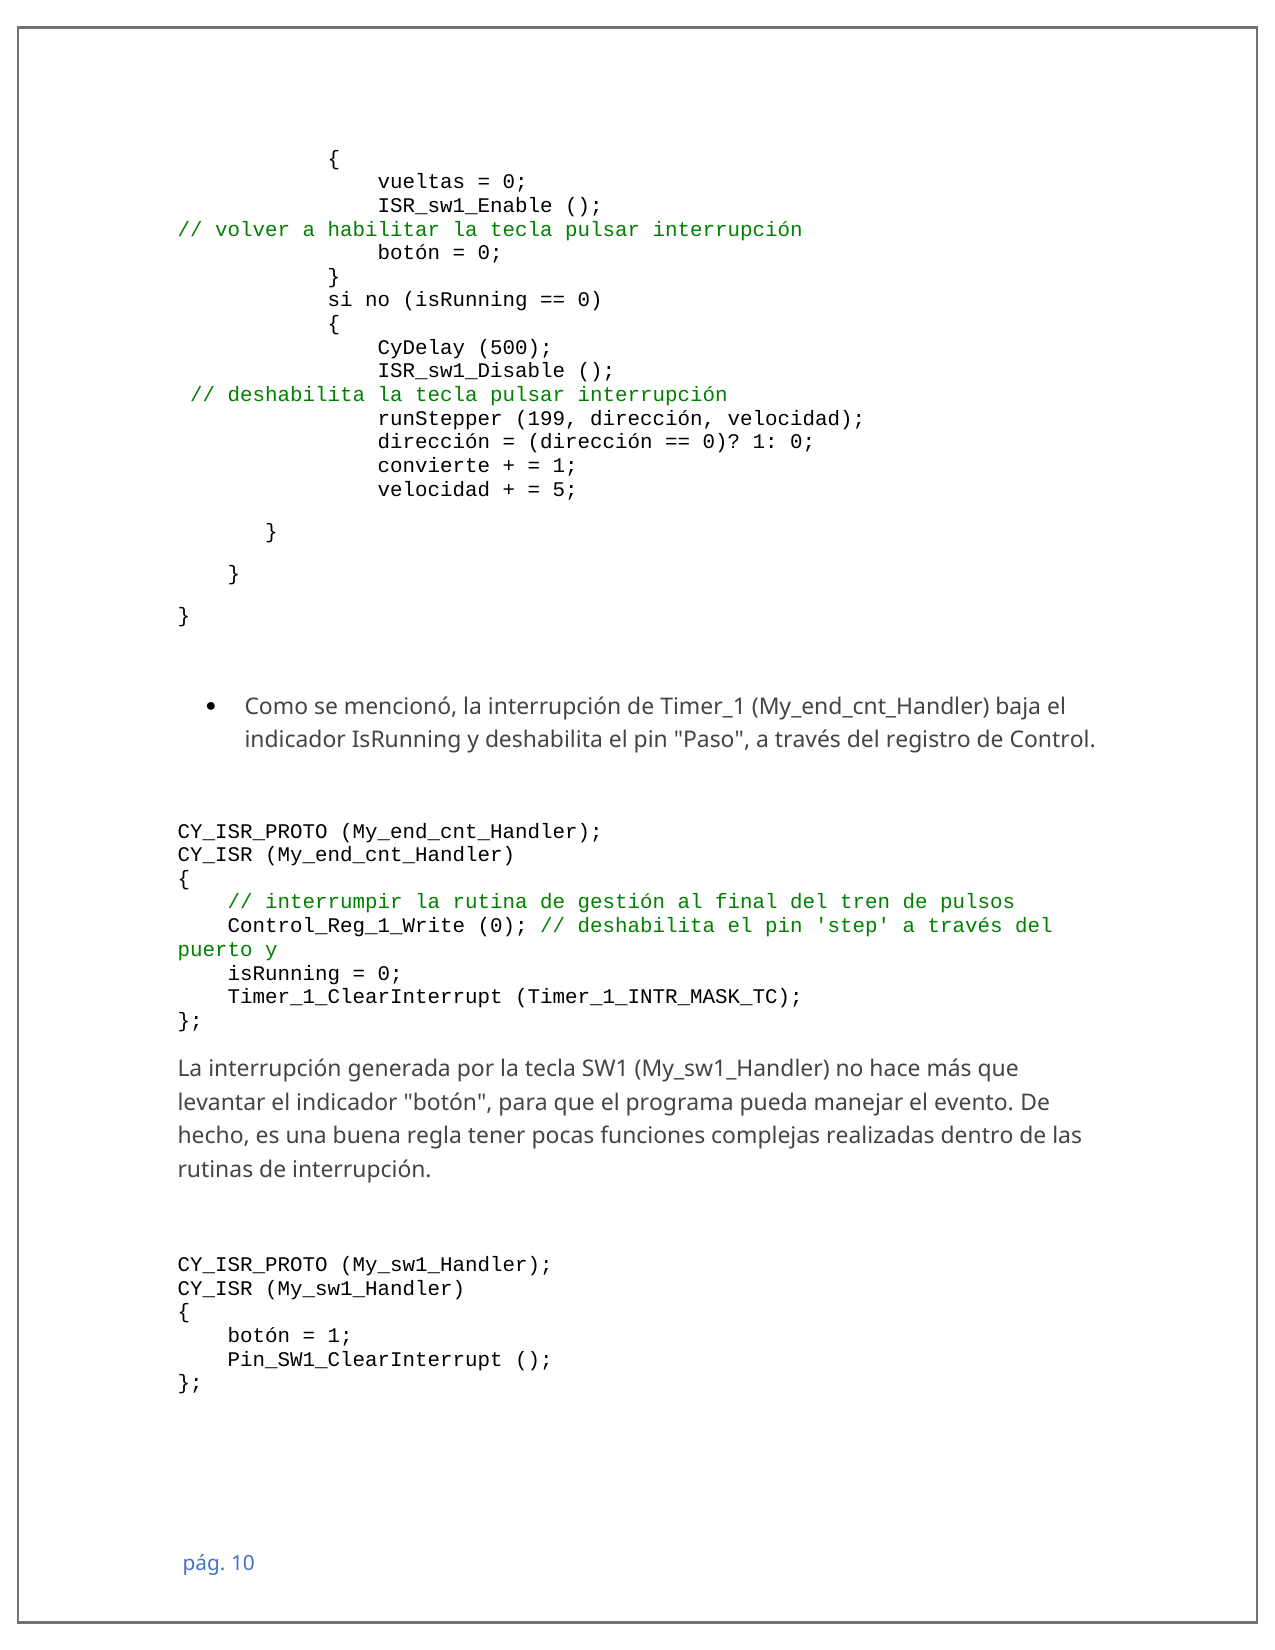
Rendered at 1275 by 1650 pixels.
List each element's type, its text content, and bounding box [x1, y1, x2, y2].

text Control_Reg_1_Write (0); // deshabilita el pin 'step' a través del puerto y [177, 915, 1098, 962]
text // volver a habilitar la tecla pulsar interrupción [177, 218, 1098, 242]
text CY_ISR (My_end_cnt_Handler) [177, 844, 1098, 868]
text ISR_sw1_Enable (); [177, 195, 1098, 218]
text } [177, 521, 1098, 544]
text Timer_1_ClearInterrupt (Timer_1_INTR_MASK_TC); [177, 986, 1098, 1010]
text // interrumpir la rutina de gestión al final del tren de pulsos [177, 892, 1098, 915]
text isRunning = 0; [177, 962, 1098, 986]
text { [177, 868, 1098, 892]
text CY_ISR (My_sw1_Handler) [177, 1278, 1098, 1301]
text ISR_sw1_Disable (); [177, 360, 1098, 384]
text }; [177, 1372, 1098, 1396]
text vueltas = 0; [177, 171, 1098, 195]
text velocidad + = 5; [177, 479, 1098, 502]
text si no (isRunning == 0) [177, 289, 1098, 313]
text CyDelay (500); [177, 337, 1098, 360]
text runStepper (199, dirección, velocidad); [177, 408, 1098, 431]
text dirección = (dirección == 0)? 1: 0; [177, 431, 1098, 455]
text }; [177, 1010, 1098, 1033]
list Como se mencionó, la interrupción de Timer_1 (My_end_cnt_Handler) baja el indicador IsRunning y deshabilita el pin "Paso", a través del registro de Control. [207, 689, 1098, 754]
text CY_ISR_PROTO (My_sw1_Handler); [177, 1254, 1098, 1278]
text } [177, 605, 1098, 629]
text { [177, 148, 1098, 171]
text { [177, 1301, 1098, 1325]
text convierte + = 1; [177, 455, 1098, 479]
text // deshabilita la tecla pulsar interrupción [177, 384, 1098, 408]
text { [177, 313, 1098, 337]
text botón = 0; [177, 242, 1098, 266]
text Pin_SW1_ClearInterrupt (); [177, 1349, 1098, 1372]
text } [177, 563, 1098, 587]
text CY_ISR_PROTO (My_end_cnt_Handler); [177, 821, 1098, 844]
text La interrupción generada por la tecla SW1 (My_sw1_Handler) no hace más que levantar el indicador "botón", para que el programa pueda manejar el evento. De hecho, es una buena regla tener pocas funciones complejas realizadas dentro de las rutinas de interrupción. [177, 1052, 1098, 1184]
text } [177, 266, 1098, 289]
text botón = 1; [177, 1325, 1098, 1349]
